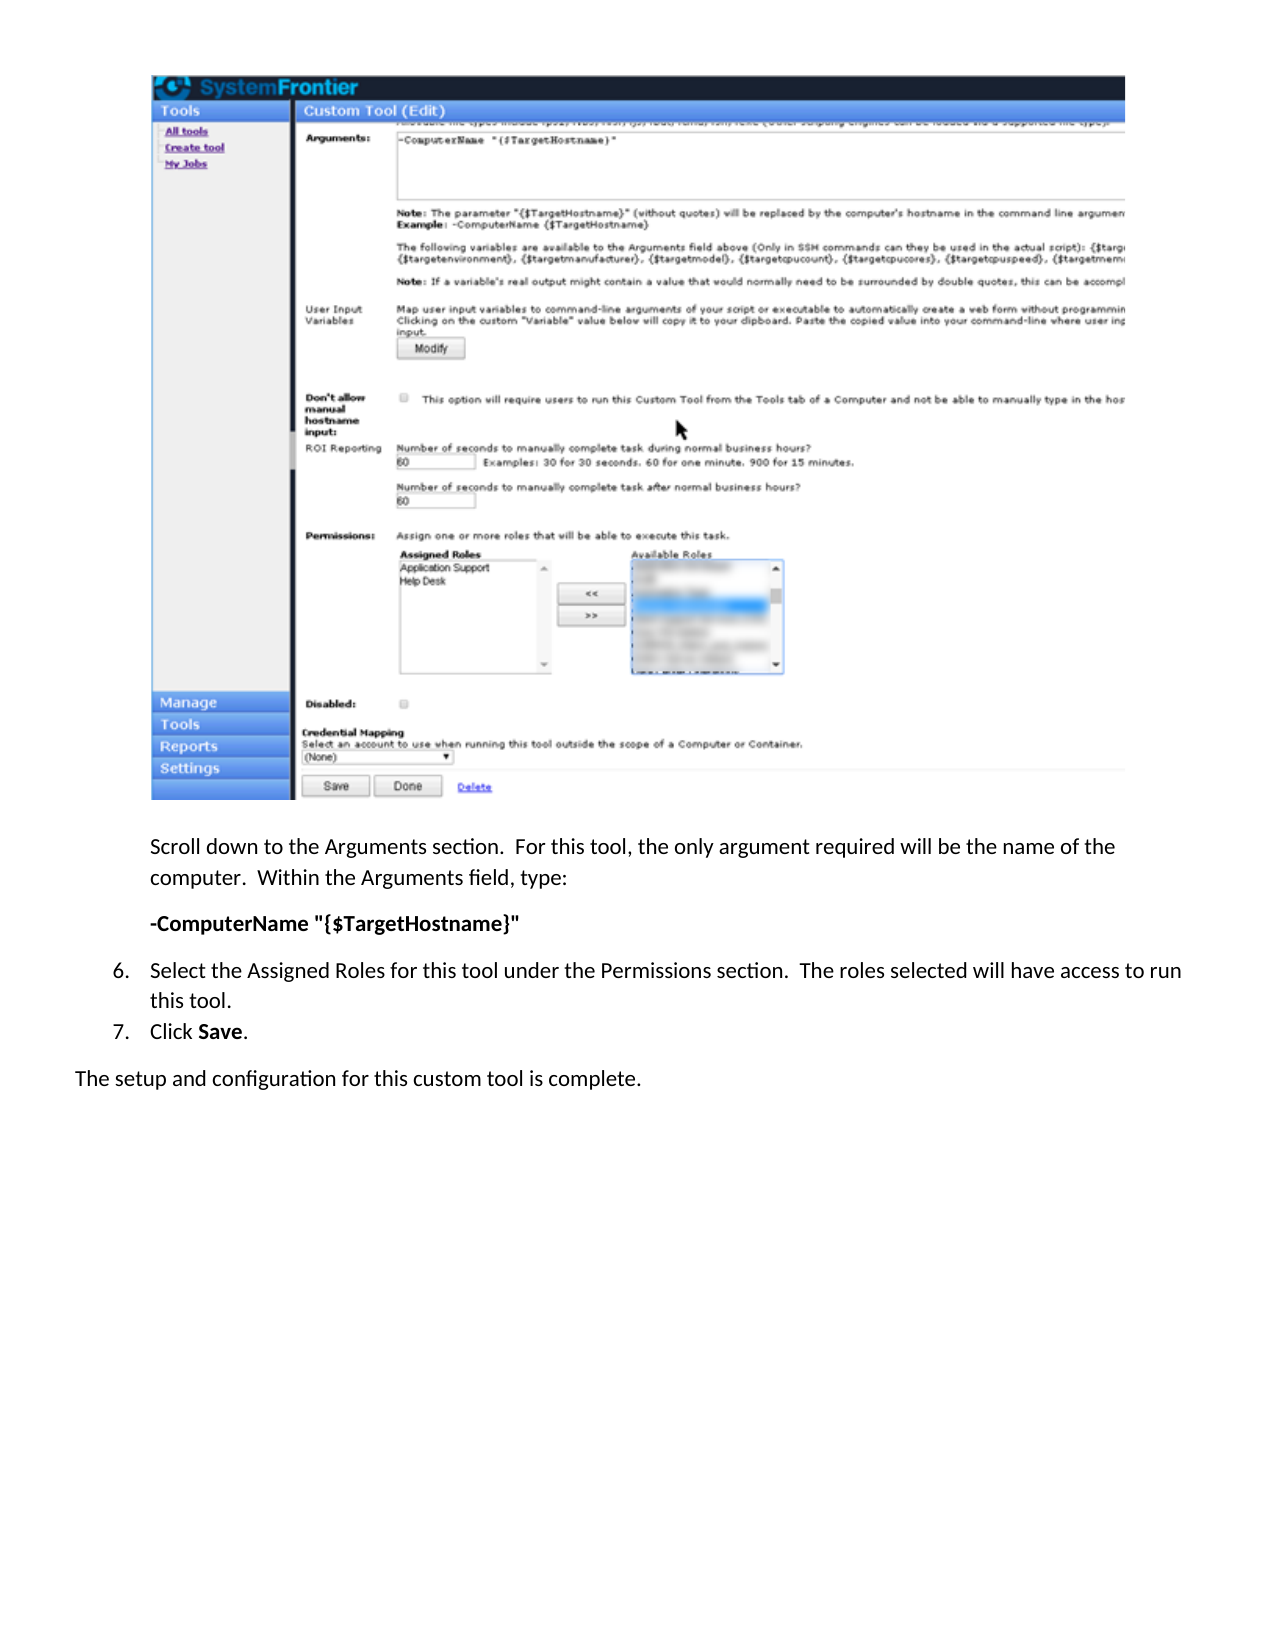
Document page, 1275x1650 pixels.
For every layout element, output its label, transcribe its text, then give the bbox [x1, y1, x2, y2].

picture [150, 75, 1125, 800]
text The setup and configuration for this custom tool is complete. [75, 1064, 1200, 1092]
text -ComputerName "{$TargetHostname}" [75, 909, 1200, 937]
list Scroll down to the Arguments section. For this tool, the only argument required will be the name of the computer. Within the Arguments field, type: [150, 832, 1200, 891]
list Select the Assigned Roles for this tool under the Permissions section. The roles selected will have access to run this tool. [112, 956, 1200, 1014]
list Click Save. [112, 1017, 1200, 1045]
